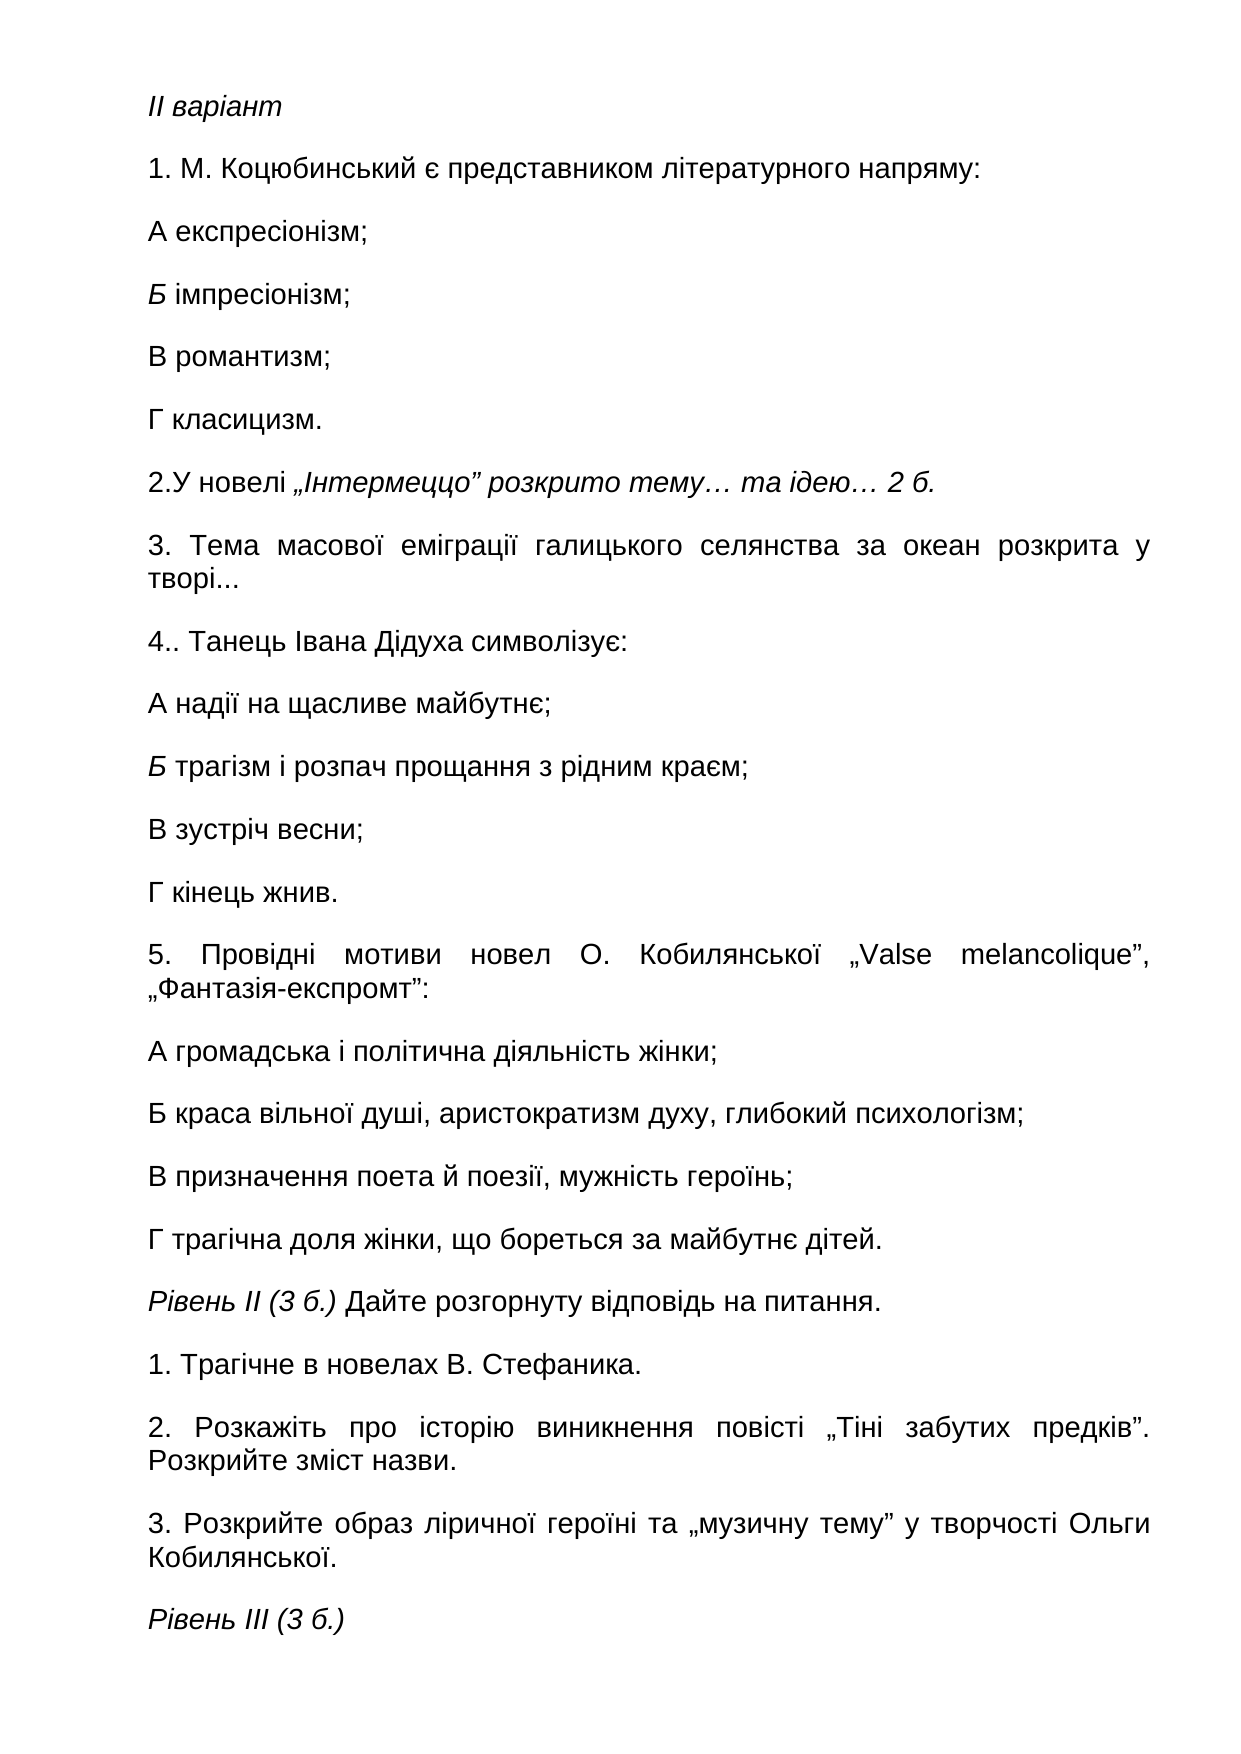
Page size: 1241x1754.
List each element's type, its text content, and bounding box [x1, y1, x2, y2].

text Б трагізм і розпач прощання з рідним краєм; [148, 749, 1152, 783]
text В зустріч весни; [148, 812, 1152, 845]
text Г кінець жнив. [148, 874, 1152, 908]
text ІІ варіант [148, 88, 1152, 122]
text Б краса вільної душі, аристократизм духу, глибокий психологізм; [148, 1096, 1152, 1130]
text В романтизм; [148, 339, 1152, 373]
text Рівень ІІ (3 б.) Дайте розгорнуту відповідь на питання. [148, 1284, 1152, 1318]
text А громадська і політична діяльність жінки; [148, 1033, 1152, 1067]
text 1. М. Коцюбинський є представником літературного напряму: [148, 151, 1152, 185]
text Г трагічна доля жінки, що бореться за майбутнє дітей. [148, 1222, 1152, 1255]
text 3. Тема масової еміграції галицького селянства за океан розкрита у творі... [148, 527, 1152, 594]
text А надії на щасливе майбутнє; [148, 686, 1152, 720]
text Г класицизм. [148, 402, 1152, 436]
text А експресіонізм; [148, 214, 1152, 247]
text В призначення поета й поезії, мужність героїнь; [148, 1159, 1152, 1192]
text 2. Розкажіть про історію виникнення повісті „Тіні забутих предків”. Розкрийте зміст назви. [148, 1410, 1152, 1477]
text 5. Провідні мотиви новел О. Кобилянської „Valse melancolique”, „Фантазія-експромт”: [148, 937, 1152, 1004]
text 2.У новелі „Інтермеццо” розкрито тему… та ідею… 2 б. [148, 465, 1152, 498]
text 4.. Танець Івана Дідуха символізує: [148, 624, 1152, 657]
text 1. Трагічне в новелах В. Стефаника. [148, 1347, 1152, 1381]
text Рівень ІІІ (3 б.) [148, 1602, 1152, 1636]
text Б імпресіонізм; [148, 277, 1152, 310]
text 3. Розкрийте образ ліричної героїні та „музичну тему” у творчості Ольги Кобилянської. [148, 1506, 1152, 1573]
